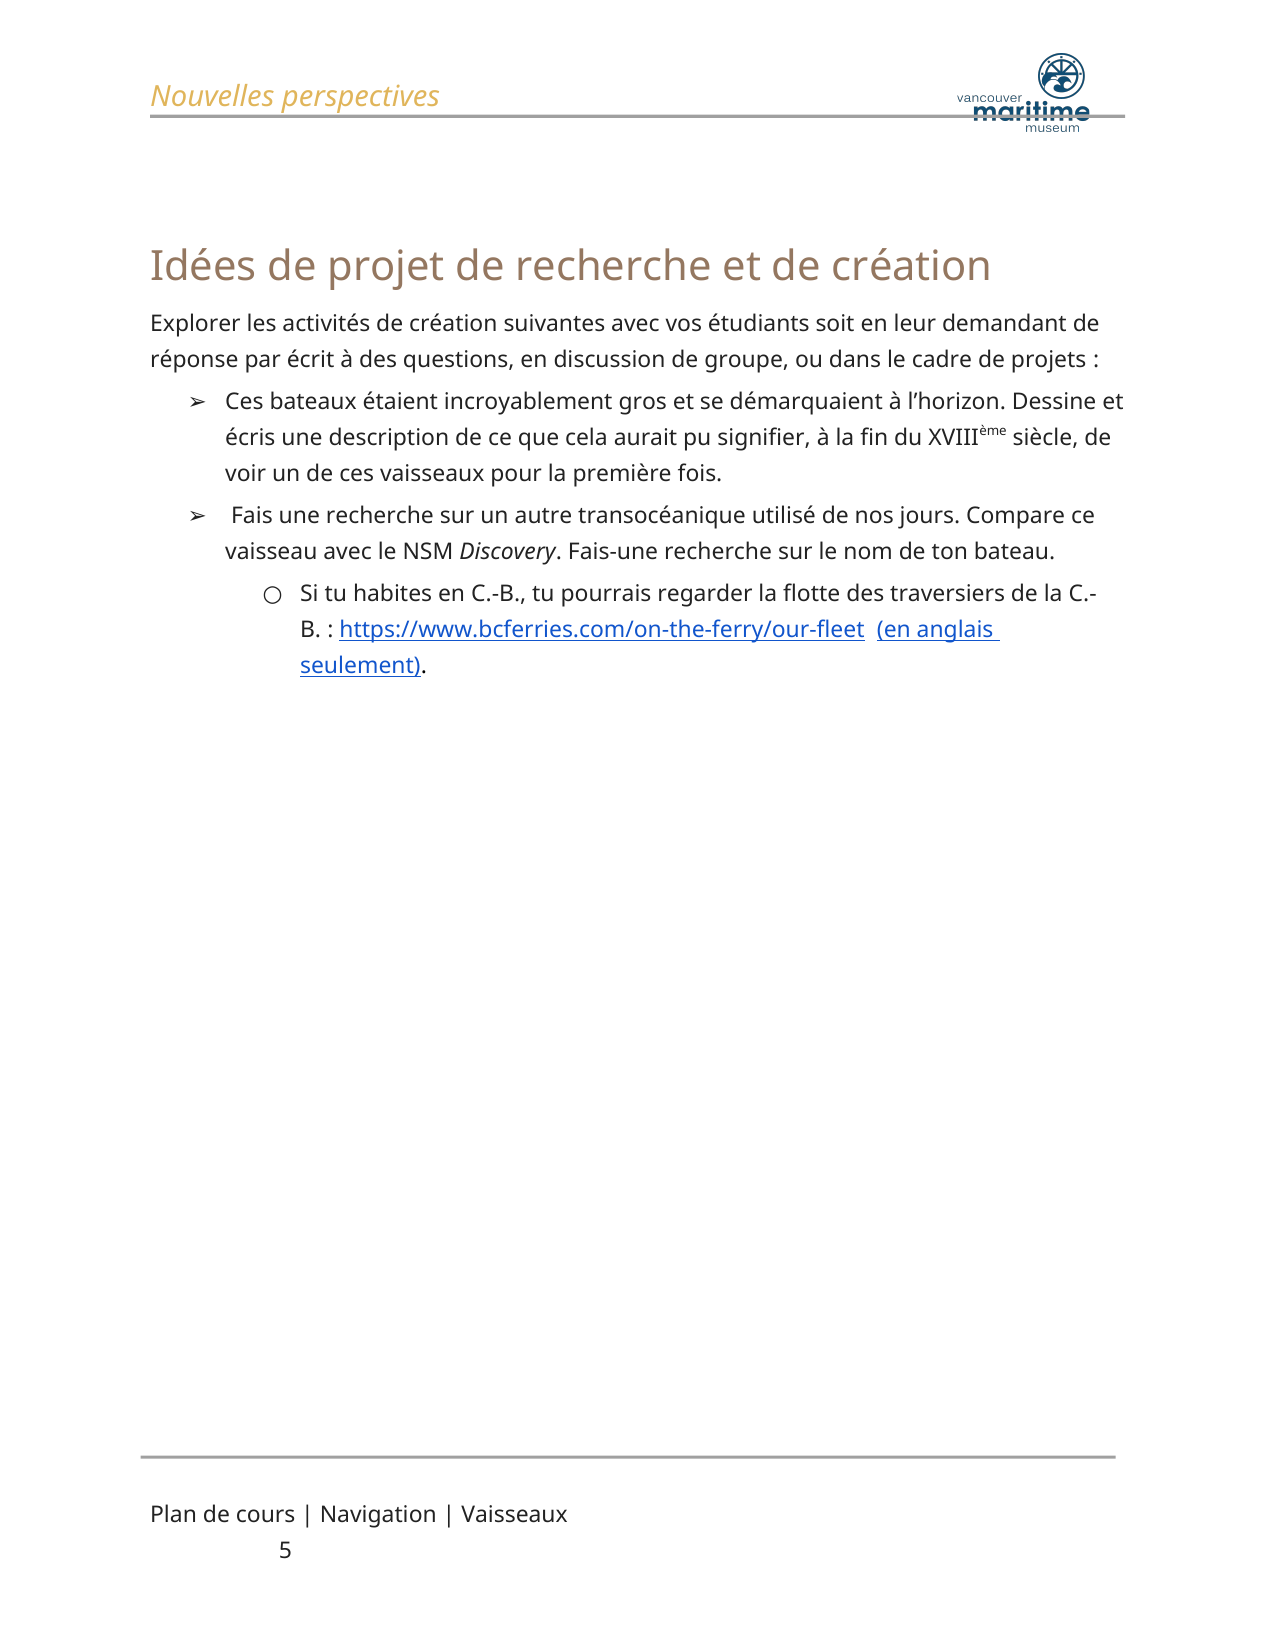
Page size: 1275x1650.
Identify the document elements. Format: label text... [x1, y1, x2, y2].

picture [957, 118, 1090, 132]
picture [957, 53, 1090, 114]
subtitle Idées de projet de recherche et de création [150, 236, 1125, 292]
text Explorer les activités de création suivantes avec vos étudiants soit en leur demandant de réponse par écrit à des questions, en discussion de groupe, ou dans le cadre de projets : [150, 307, 1125, 374]
list Si tu habites en C.-B., tu pourrais regarder la flotte des traversiers de la C.-B. : https://www.bcferries.com/on-the-ferry/our-fleet (en anglais seulement). [262, 577, 1125, 680]
list Fais une recherche sur un autre transocéanique utilisé de nos jours. Compare ce vaisseau avec le NSM Discovery. Fais-une recherche sur le nom de ton bateau. [187, 499, 1125, 566]
list Ces bateaux étaient incroyablement gros et se démarquaient à l’horizon. Dessine et écris une description de ce que cela aurait pu signifier, à la fin du XVIIIème siècle, de voir un de ces vaisseaux pour la première fois. [187, 385, 1125, 488]
